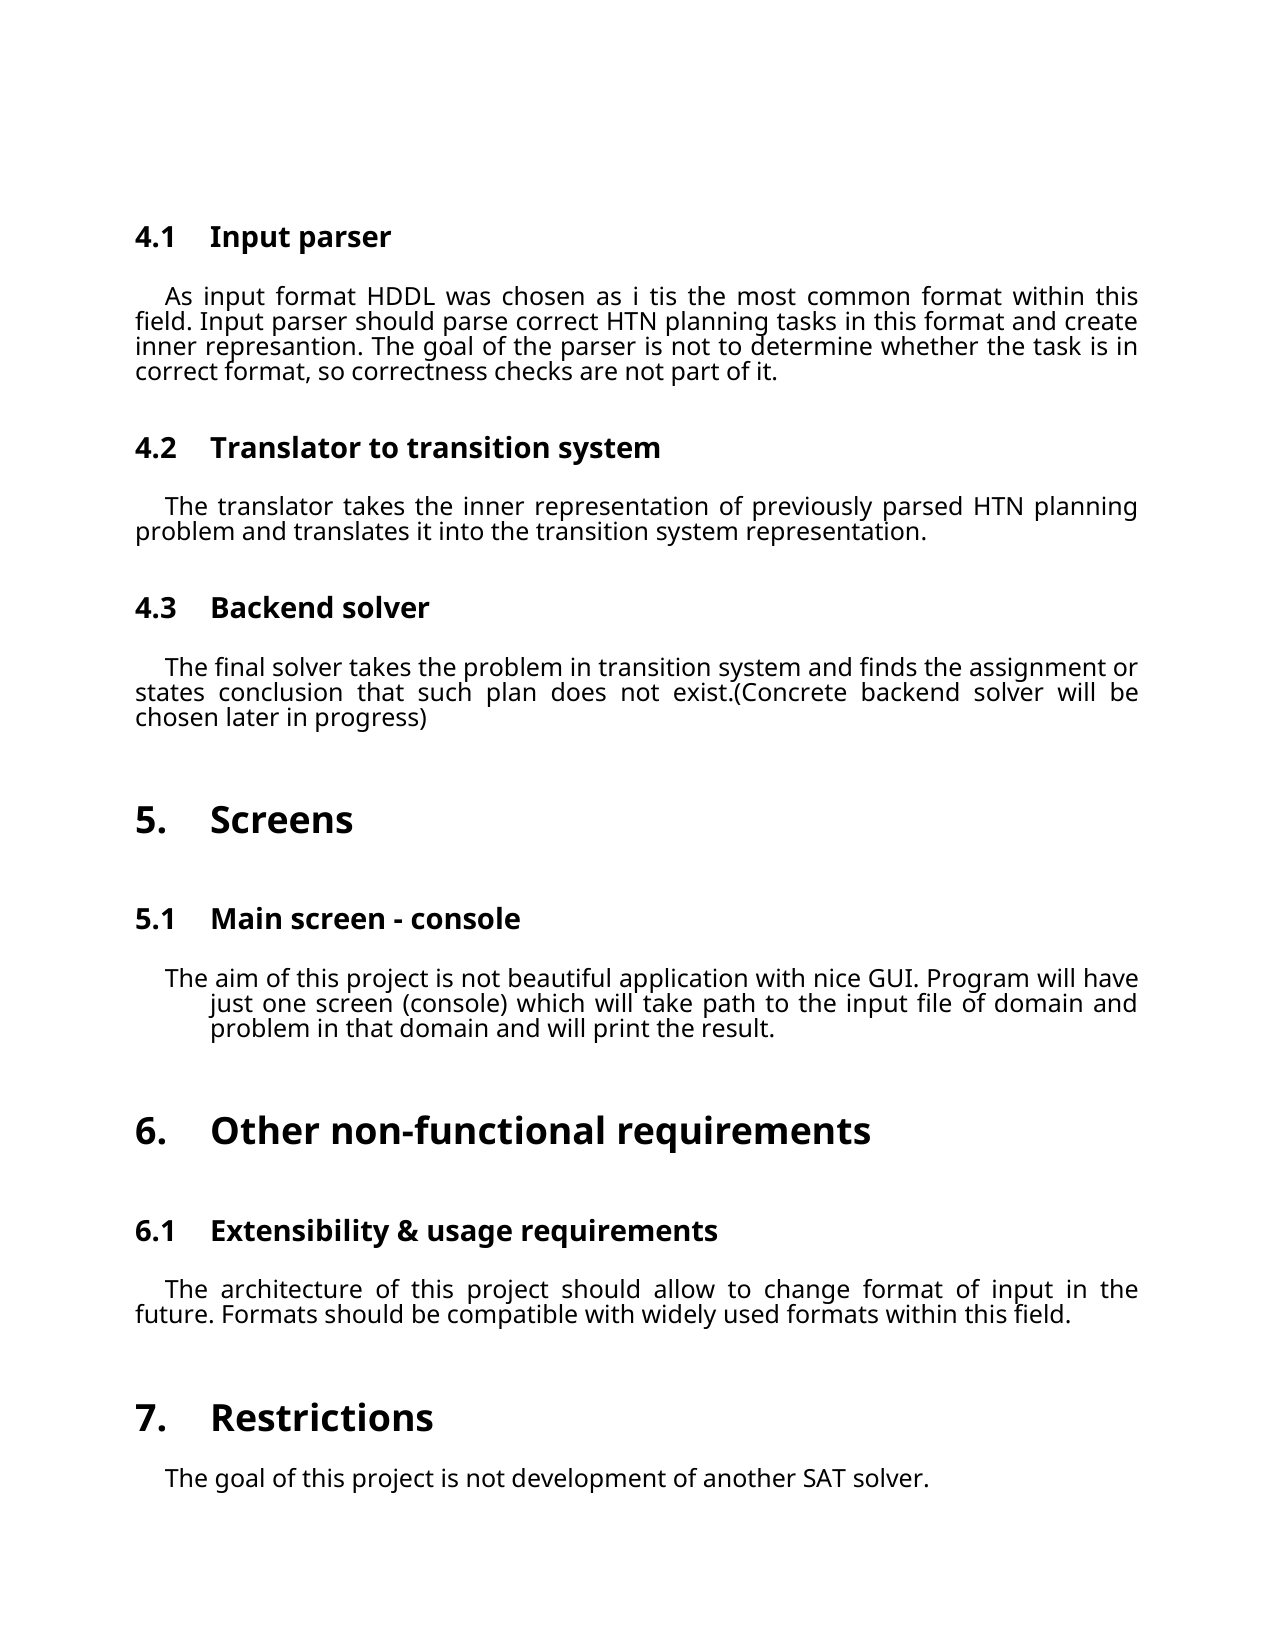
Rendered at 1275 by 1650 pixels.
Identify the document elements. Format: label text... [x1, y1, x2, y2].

subtitle Other non-functional requirements [135, 1105, 1140, 1156]
subtitle Input parser [135, 217, 1140, 256]
text The aim of this project is not beautiful application with nice GUI. Program will have just one screen (console) which will take path to the input file of domain and problem in that domain and will print the result. [164, 967, 1140, 1042]
text The architecture of this project should allow to change format of input in the future. Formats should be compatible with widely used formats within this field. [135, 1279, 1140, 1329]
text As input format HDDL was chosen as i tis the most common format within this field. Input parser should parse correct HTN planning tasks in this format and create inner represantion. The goal of the parser is not to determine whether the task is in correct format, so correctness checks are not part of it. [135, 285, 1140, 385]
subtitle Extensibility & usage requirements [135, 1210, 1140, 1249]
subtitle Backend solver [135, 587, 1140, 627]
subtitle Main screen - console [135, 899, 1140, 938]
text The goal of this project is not development of another SAT solver. [135, 1467, 1140, 1492]
subtitle Translator to transition system [135, 427, 1140, 466]
text The translator takes the inner representation of previously parsed HTN planning problem and translates it into the transition system representation. [135, 496, 1140, 546]
subtitle Restrictions [135, 1391, 1140, 1442]
text The final solver takes the problem in transition system and finds the assignment or states conclusion that such plan does not exist.(Concrete backend solver will be chosen later in progress) [135, 656, 1140, 731]
subtitle Screens [135, 793, 1140, 844]
